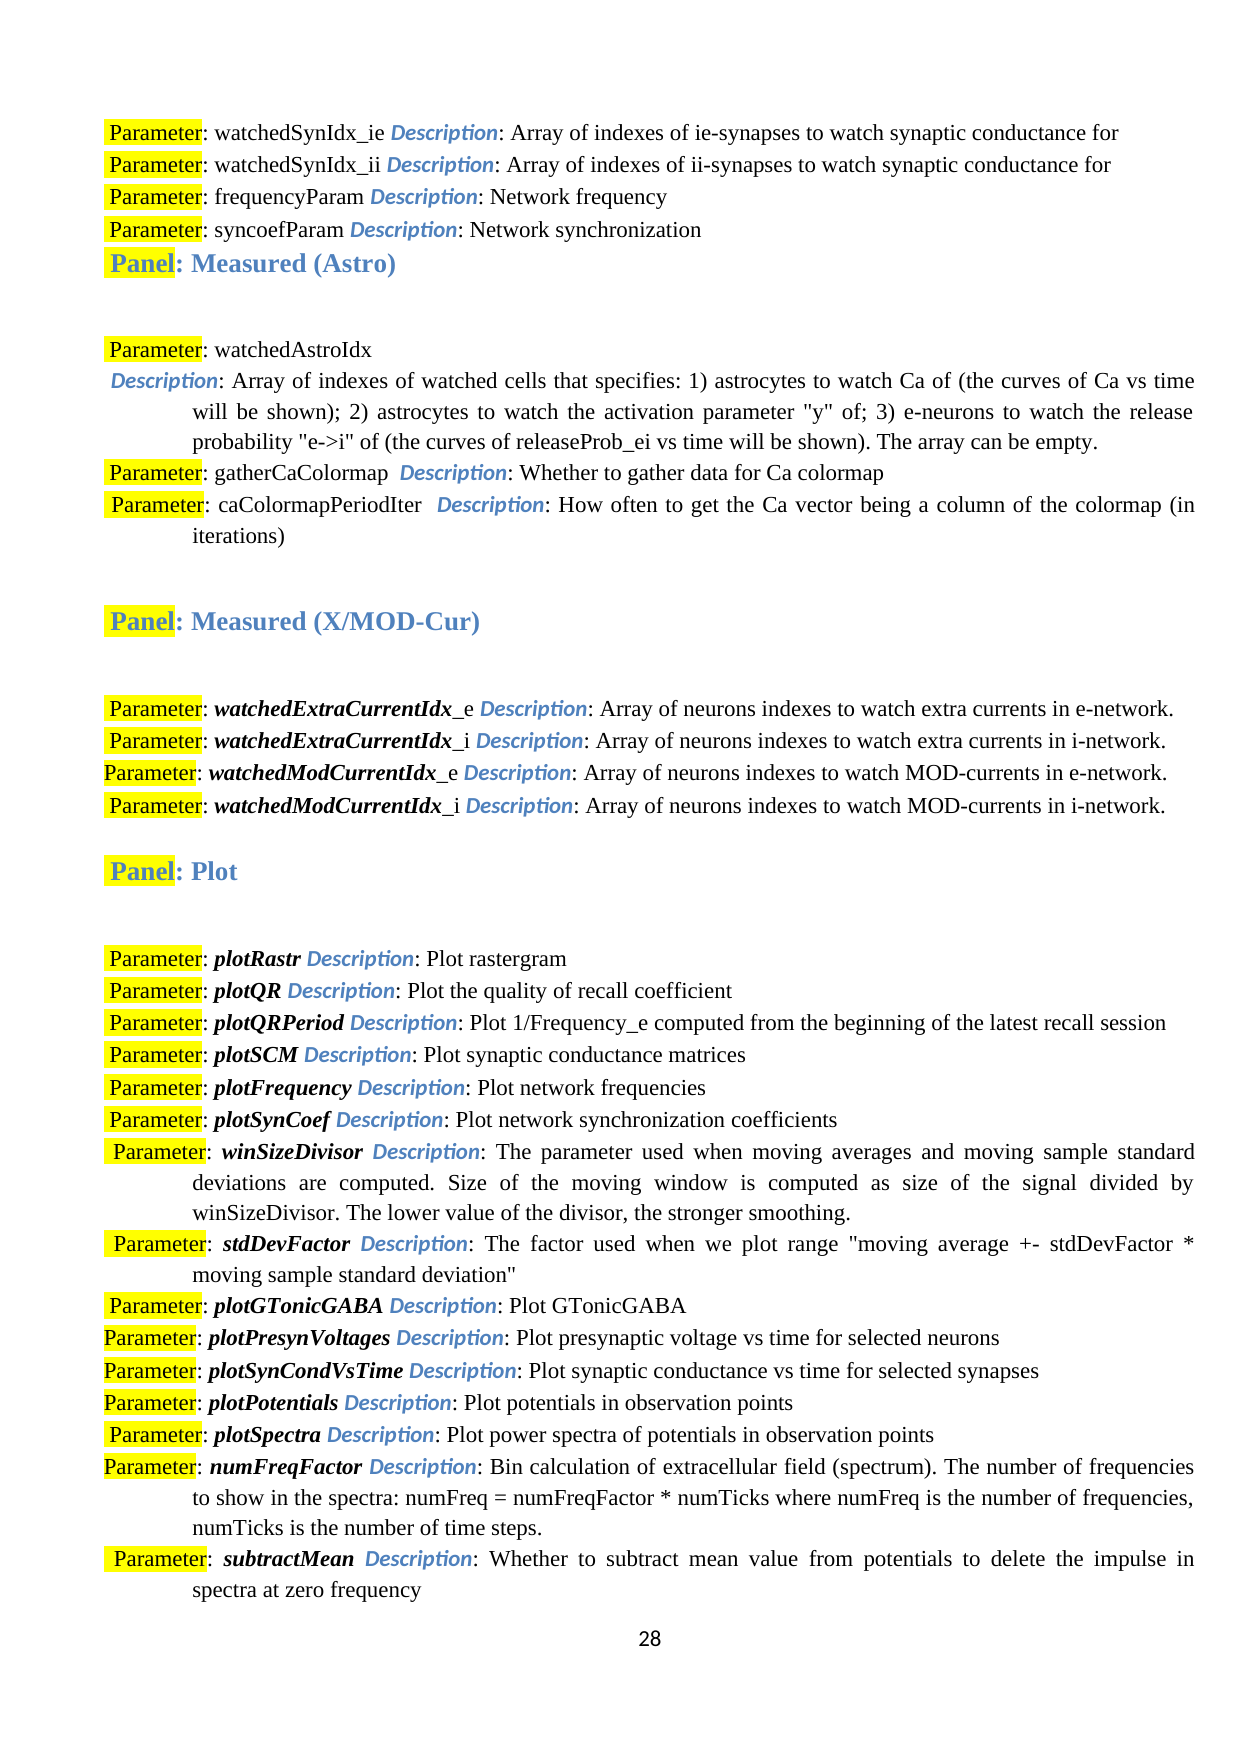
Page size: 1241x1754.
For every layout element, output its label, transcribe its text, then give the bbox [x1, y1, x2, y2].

text Parameter: subtractMean Description: Whether to subtract mean value from potentials to delete the impulse in spectra at zero frequency [103, 1544, 1196, 1603]
text Parameter: watchedSynIdx_ie Description: Array of indexes of ie-synapses to watch synaptic conductance for [103, 118, 1196, 146]
text Parameter: watchedExtraCurrentIdx_i Description: Array of neurons indexes to watch extra currents in i-network. [103, 726, 1196, 754]
text Parameter: watchedExtraCurrentIdx_e Description: Array of neurons indexes to watch extra currents in e-network. [103, 694, 1196, 722]
subtitle Panel: Plot [175, 855, 1196, 886]
text Parameter: frequencyParam Description: Network frequency [103, 182, 1196, 211]
text Parameter: plotQR Description: Plot the quality of recall coefficient [103, 976, 1196, 1004]
text Parameter: plotSynCondVsTime Description: Plot synaptic conductance vs time for selected synapses [103, 1356, 1196, 1384]
text Parameter: watchedAstroIdx [202, 336, 1196, 362]
subtitle Panel: Measured (Astro) [175, 247, 1196, 278]
text Parameter: plotFrequency Description: Plot network frequencies [103, 1073, 1196, 1101]
text Parameter: syncoefParam Description: Network synchronization [103, 215, 1196, 243]
text Parameter: watchedSynIdx_ii Description: Array of indexes of ii-synapses to watch synaptic conductance for [103, 150, 1196, 178]
text Description: Array of indexes of watched cells that specifies: 1) astrocytes to watch Ca of (the curves of Ca vs time will be shown); 2) astrocytes to watch the activation parameter "y" of; 3) e-neurons to watch the release probability "e->i" of (the curves of releaseProb_ei vs time will be shown). The array can be empty. [103, 366, 1196, 454]
text Parameter: gatherCaColormap Description: Whether to gather data for Ca colormap [103, 458, 1196, 486]
text Parameter: plotSpectra Description: Plot power spectra of potentials in observation points [103, 1420, 1196, 1448]
text Parameter: plotSynCoef Description: Plot network synchronization coefficients [103, 1105, 1196, 1133]
text Parameter: plotPotentials Description: Plot potentials in observation points [103, 1388, 1196, 1416]
text Parameter: plotPresynVoltages Description: Plot presynaptic voltage vs time for selected neurons [103, 1323, 1196, 1352]
text Parameter: watchedModCurrentIdx_i Description: Array of neurons indexes to watch MOD-currents in i-network. [103, 791, 1196, 819]
text Parameter: stdDevFactor Description: The factor used when we plot range "moving average +- stdDevFactor * moving sample standard deviation" [103, 1229, 1196, 1287]
text Parameter: winSizeDivisor Description: The parameter used when moving averages and moving sample standard deviations are computed. Size of the moving window is computed as size of the signal divided by winSizeDivisor. The lower value of the divisor, the stronger smoothing. [103, 1137, 1196, 1225]
subtitle Panel: Measured (X/MOD-Cur) [175, 605, 1196, 637]
text Parameter: plotQRPeriod Description: Plot 1/Frequency_e computed from the beginning of the latest recall session [103, 1008, 1196, 1036]
text Parameter: caColormapPeriodIter Description: How often to get the Ca vector being a column of the colormap (in iterations) [103, 490, 1196, 548]
text Parameter: watchedModCurrentIdx_e Description: Array of neurons indexes to watch MOD-currents in e-network. [103, 758, 1196, 787]
text Parameter: plotSCM Description: Plot synaptic conductance matrices [103, 1040, 1196, 1068]
text Parameter: plotGTonicGABA Description: Plot GTonicGABA [103, 1291, 1196, 1319]
text Parameter: plotRastr Description: Plot rastergram [103, 944, 1196, 972]
